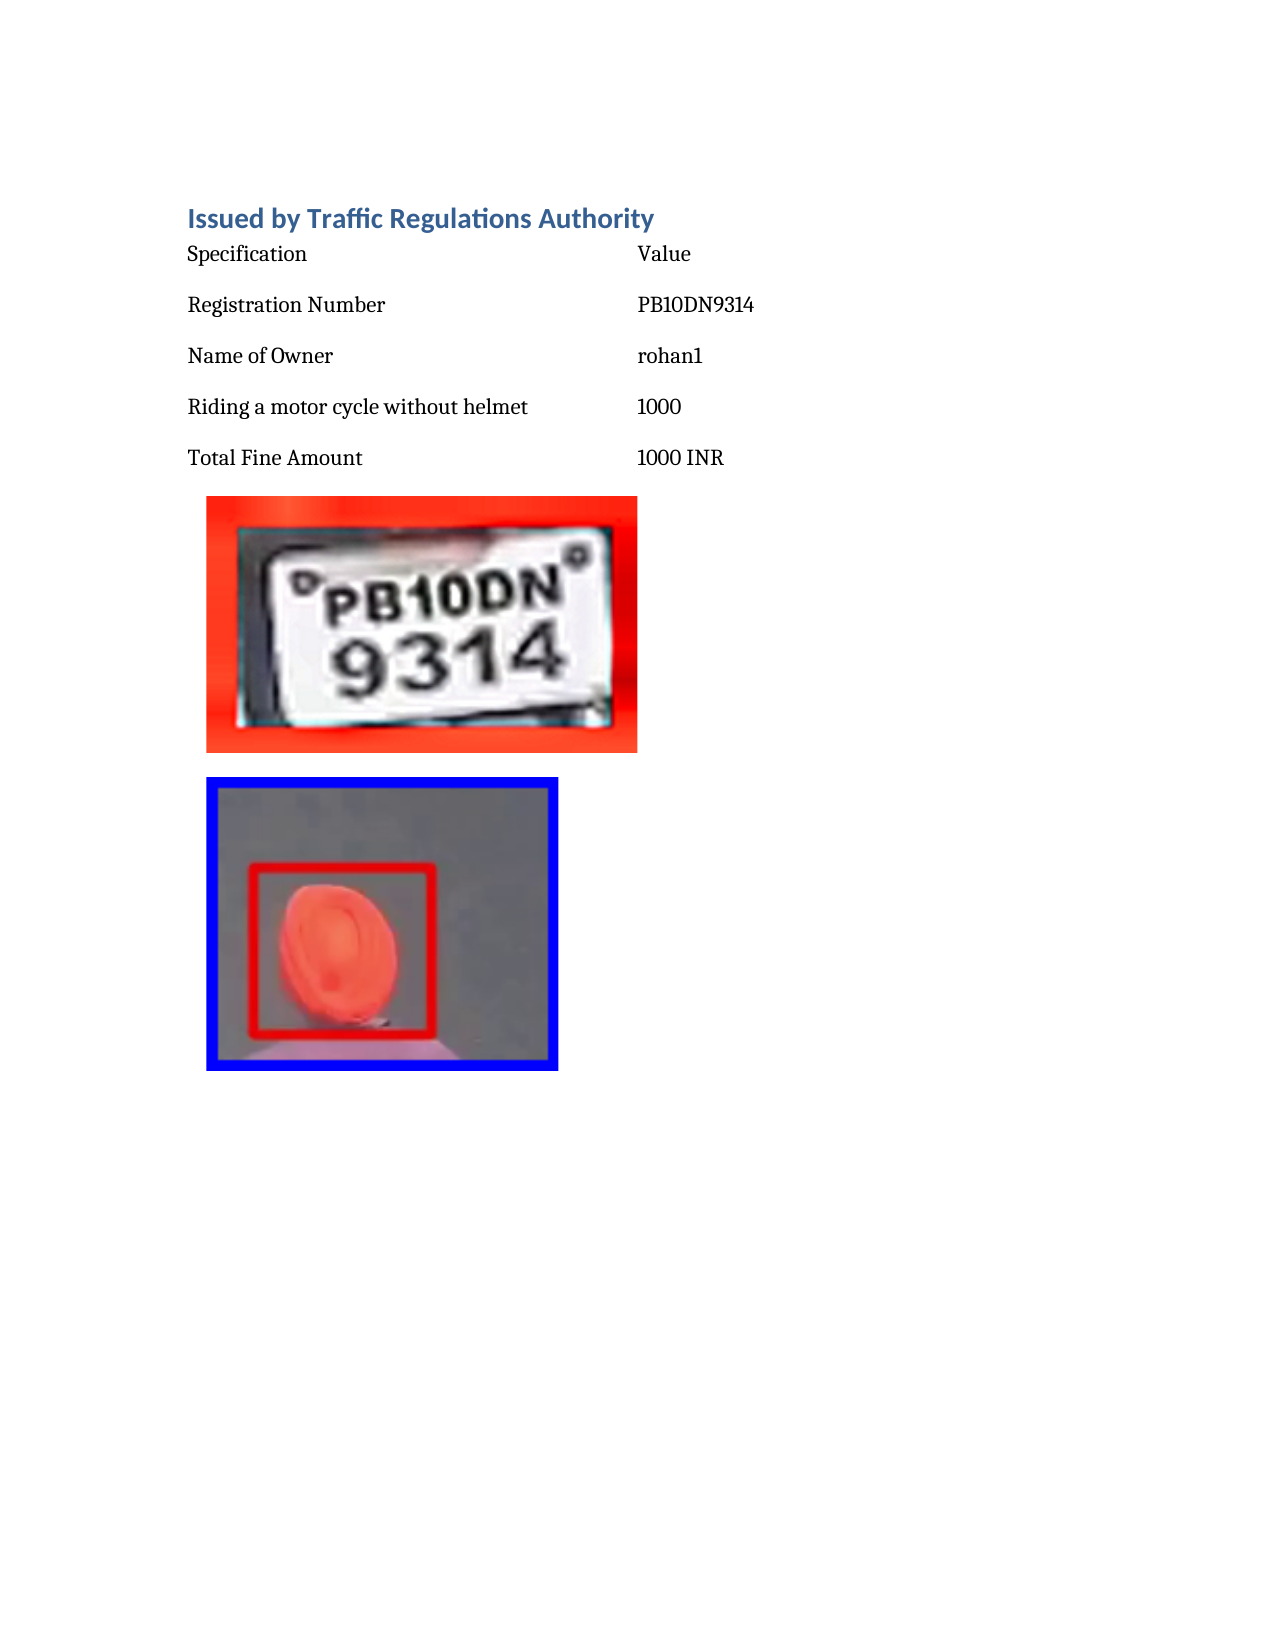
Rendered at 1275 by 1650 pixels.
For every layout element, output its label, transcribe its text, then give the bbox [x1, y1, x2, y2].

table_cell 1000 [626, 394, 1076, 445]
table_cell Riding a motor cycle without helmet [176, 394, 626, 445]
picture [206, 777, 559, 1071]
table_cell rohan1 [626, 343, 1076, 394]
table_cell Registration Number [176, 292, 626, 343]
picture [206, 496, 638, 753]
table_cell Total Fine Amount [176, 445, 626, 496]
table_cell Name of Owner [176, 343, 626, 394]
table_header Value [626, 241, 1076, 292]
table_cell 1000 INR [626, 445, 1076, 496]
table_cell PB10DN9314 [626, 292, 1076, 343]
subtitle Issued by Traffic Regulations Authority [187, 200, 1087, 236]
table_header Specification [176, 241, 626, 292]
